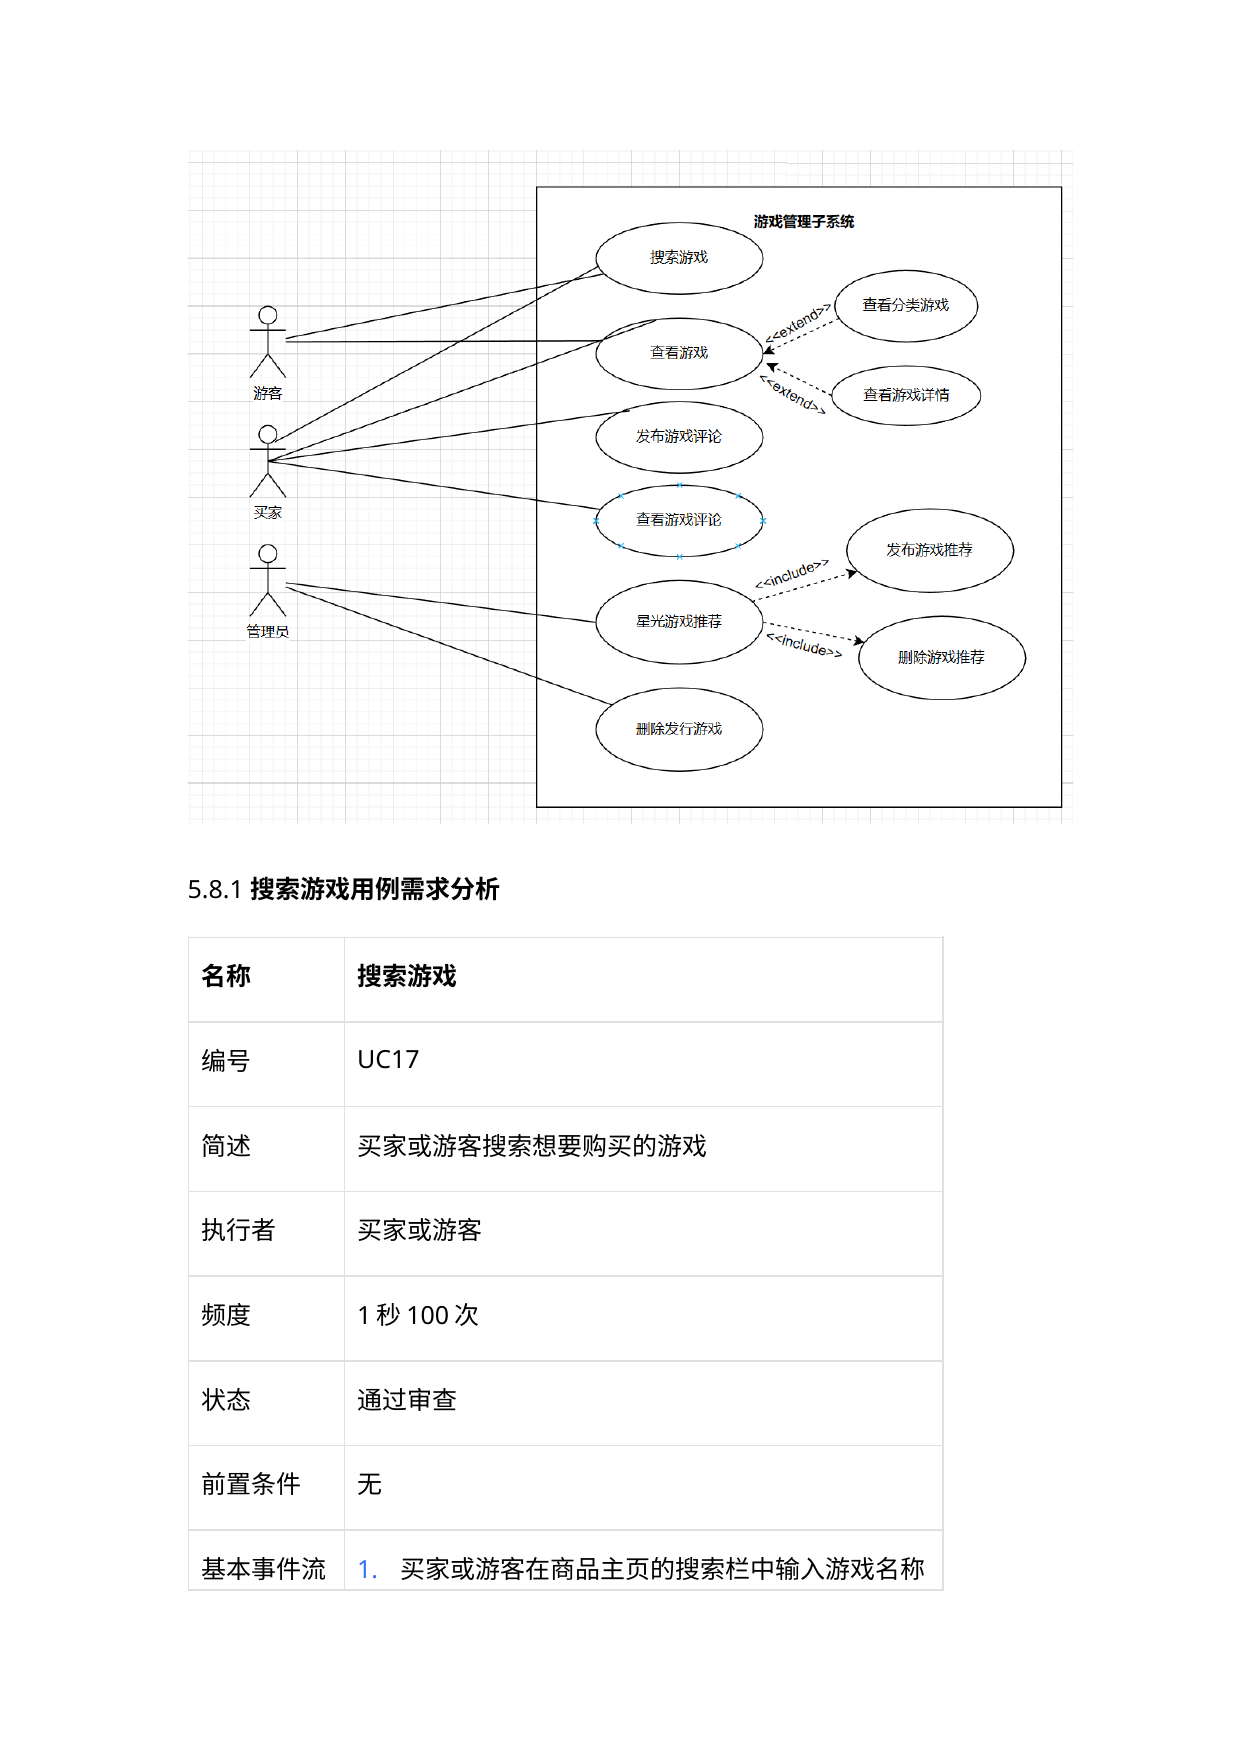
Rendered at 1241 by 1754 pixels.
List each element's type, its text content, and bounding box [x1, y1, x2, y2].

table_cell 频度 [189, 1277, 344, 1360]
table_cell 执行者 [189, 1192, 344, 1275]
table_cell 编号 [189, 1023, 344, 1106]
table_cell 简述 [189, 1107, 344, 1191]
table_header 搜索游戏 [345, 938, 942, 1021]
table_cell 买家或游客 [345, 1192, 942, 1275]
table_header 名称 [189, 938, 344, 1021]
table_cell 买家或游客搜索想要购买的游戏 [345, 1107, 942, 1191]
table_cell 1秒100次 [345, 1277, 942, 1360]
table_cell UC17 [345, 1023, 942, 1106]
table_cell 状态 [189, 1362, 344, 1444]
picture [187, 150, 1074, 824]
table_cell 无 [345, 1446, 942, 1529]
table_cell 通过审查 [345, 1362, 942, 1444]
table_cell 前置条件 [189, 1446, 344, 1529]
text 5.8.1 搜索游戏用例需求分析 [187, 869, 1053, 906]
table_cell 基本事件流 [189, 1531, 344, 1589]
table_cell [345, 1531, 942, 1589]
